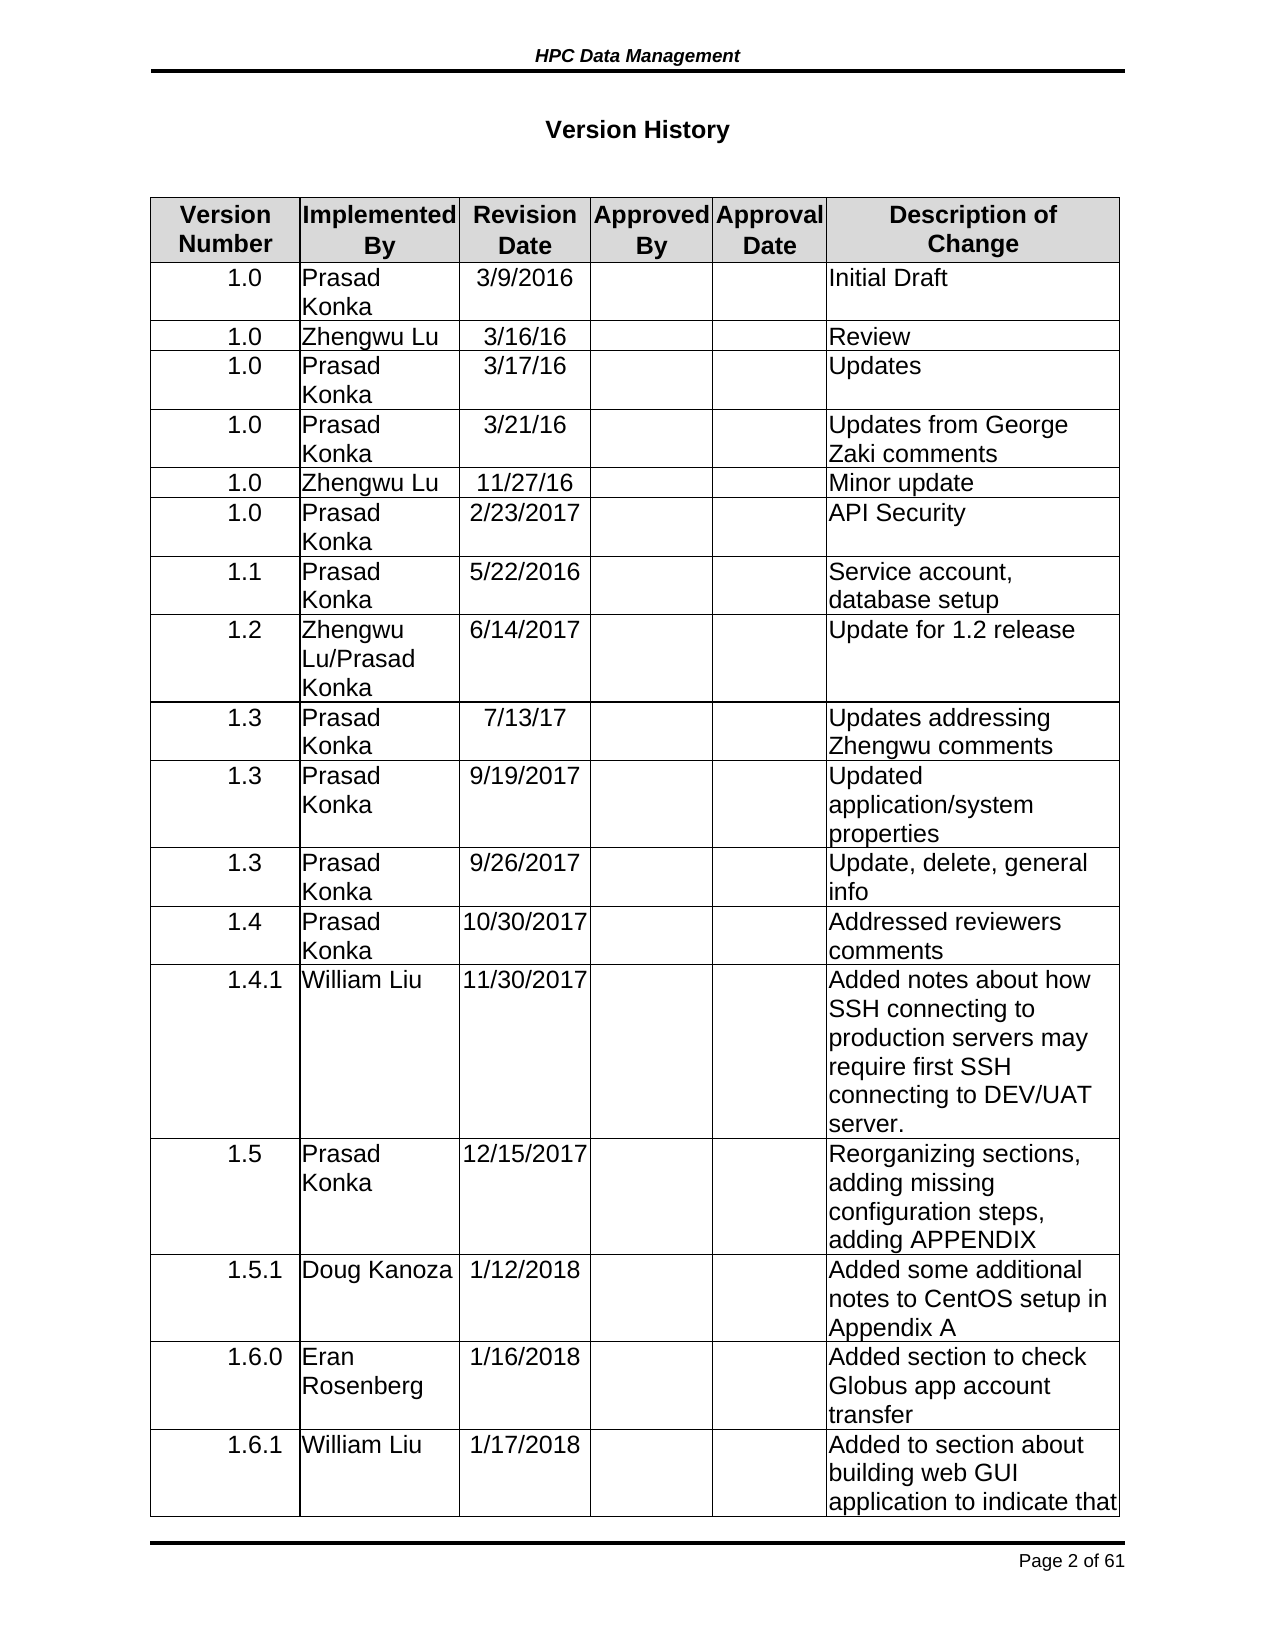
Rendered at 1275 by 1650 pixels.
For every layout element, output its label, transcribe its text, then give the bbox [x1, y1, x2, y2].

table_cell Updates addressing Zhengwu comments [827, 703, 1119, 760]
table_cell [713, 615, 826, 701]
table_cell Minor update [827, 468, 1119, 497]
table_cell 5/22/2016 [460, 557, 590, 614]
table_cell Prasad Konka [301, 263, 459, 320]
table_cell Zhengwu Lu [301, 468, 459, 497]
table_cell API Security [827, 498, 1119, 556]
table_cell 1/12/2018 [460, 1255, 590, 1341]
table_cell [591, 410, 712, 467]
table_cell Service account, database setup [827, 557, 1119, 614]
table_cell Added some additional notes to CentOS setup in Appendix A [827, 1255, 1119, 1341]
table_cell Prasad Konka [301, 557, 459, 614]
table_header Description of Change [827, 198, 1119, 262]
table_cell Prasad Konka [301, 907, 459, 964]
table_cell Prasad Konka [301, 351, 459, 409]
table_cell 11/27/16 [460, 468, 590, 497]
table_cell 1/17/2018 [460, 1430, 590, 1516]
table_cell [713, 468, 826, 497]
table_cell Zhengwu Lu [301, 321, 459, 350]
table_cell 1.0 [151, 321, 299, 350]
text Version History [150, 114, 1125, 143]
table_cell 1.6.1 [151, 1430, 299, 1516]
table_cell Prasad Konka [301, 410, 459, 467]
table_cell [591, 557, 712, 614]
table_cell 1.3 [151, 761, 299, 847]
table_cell [591, 848, 712, 906]
table_cell 3/17/16 [460, 351, 590, 409]
table_header Revision Date [460, 198, 590, 262]
table_cell 1.0 [151, 468, 299, 497]
table_cell Zhengwu Lu/Prasad Konka [301, 615, 459, 701]
table_cell [591, 263, 712, 320]
table_cell [713, 498, 826, 556]
table_cell [713, 703, 826, 760]
table_cell 3/9/2016 [460, 263, 590, 320]
table_cell 6/14/2017 [460, 615, 590, 701]
table_cell 9/19/2017 [460, 761, 590, 847]
table_cell 1.3 [151, 848, 299, 906]
table_cell 3/21/16 [460, 410, 590, 467]
table_cell Updated application/system properties [827, 761, 1119, 847]
table_cell [591, 1139, 712, 1254]
table_cell 2/23/2017 [460, 498, 590, 556]
table_cell [591, 321, 712, 350]
table_cell Prasad Konka [301, 848, 459, 906]
table_cell 9/26/2017 [460, 848, 590, 906]
table_cell [591, 468, 712, 497]
table_cell [713, 907, 826, 964]
table_header Version Number [151, 198, 299, 262]
table_cell Updates [827, 351, 1119, 409]
table_cell [713, 410, 826, 467]
table_cell [591, 907, 712, 964]
table_cell William Liu [301, 1430, 459, 1516]
table_cell [713, 965, 826, 1138]
table_cell Prasad Konka [301, 498, 459, 556]
table_cell 1.0 [151, 410, 299, 467]
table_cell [827, 1430, 1119, 1516]
table_cell Prasad Konka [301, 1139, 459, 1254]
table_header Approved By [591, 198, 712, 262]
table_cell 1/16/2018 [460, 1342, 590, 1428]
table_cell [591, 703, 712, 760]
table_cell 1.4 [151, 907, 299, 964]
table_cell Prasad Konka [301, 761, 459, 847]
table_cell [591, 1255, 712, 1341]
table_cell Update for 1.2 release [827, 615, 1119, 701]
table_cell 7/13/17 [460, 703, 590, 760]
table_cell Added notes about how SSH connecting to production servers may require first SSH connecting to DEV/UAT server. [827, 965, 1119, 1138]
table_header Implemented By [301, 198, 459, 262]
table_header Approval Date [713, 198, 826, 262]
table_cell [591, 351, 712, 409]
table_cell [713, 1255, 826, 1341]
table_cell [591, 498, 712, 556]
table_cell [713, 263, 826, 320]
table_cell 1.6.0 [151, 1342, 299, 1428]
table_cell [591, 1342, 712, 1428]
table_cell 3/16/16 [460, 321, 590, 350]
table_cell Update, delete, general info [827, 848, 1119, 906]
table_cell 10/30/2017 [460, 907, 590, 964]
table_cell 1.1 [151, 557, 299, 614]
table_cell Eran Rosenberg [301, 1342, 459, 1428]
table_cell 1.4.1 [151, 965, 299, 1138]
table_cell [591, 965, 712, 1138]
table_cell [713, 761, 826, 847]
table_cell [713, 321, 826, 350]
table_cell 1.5.1 [151, 1255, 299, 1341]
table_cell 1.0 [151, 498, 299, 556]
table_cell [591, 761, 712, 847]
table_cell Prasad Konka [301, 703, 459, 760]
table_cell Review [827, 321, 1119, 350]
table_cell 1.2 [151, 615, 299, 701]
table_cell [713, 1342, 826, 1428]
table_cell 1.5 [151, 1139, 299, 1254]
table_cell 11/30/2017 [460, 965, 590, 1138]
table_cell Doug Kanoza [301, 1255, 459, 1341]
table_cell 1.0 [151, 351, 299, 409]
table_cell 12/15/2017 [460, 1139, 590, 1254]
table_cell [713, 848, 826, 906]
table_cell [591, 615, 712, 701]
table_cell [713, 1430, 826, 1516]
table_cell 1.3 [151, 703, 299, 760]
table_cell Initial Draft [827, 263, 1119, 320]
table_cell William Liu [301, 965, 459, 1138]
table_cell Added section to check Globus app account transfer [827, 1342, 1119, 1428]
table_cell [713, 1139, 826, 1254]
table_cell 1.0 [151, 263, 299, 320]
table_cell [713, 557, 826, 614]
table_cell [713, 351, 826, 409]
table_cell [591, 1430, 712, 1516]
table_cell Reorganizing sections, adding missing configuration steps, adding APPENDIX [827, 1139, 1119, 1254]
table_cell Addressed reviewers comments [827, 907, 1119, 964]
table_cell Updates from George Zaki comments [827, 410, 1119, 467]
